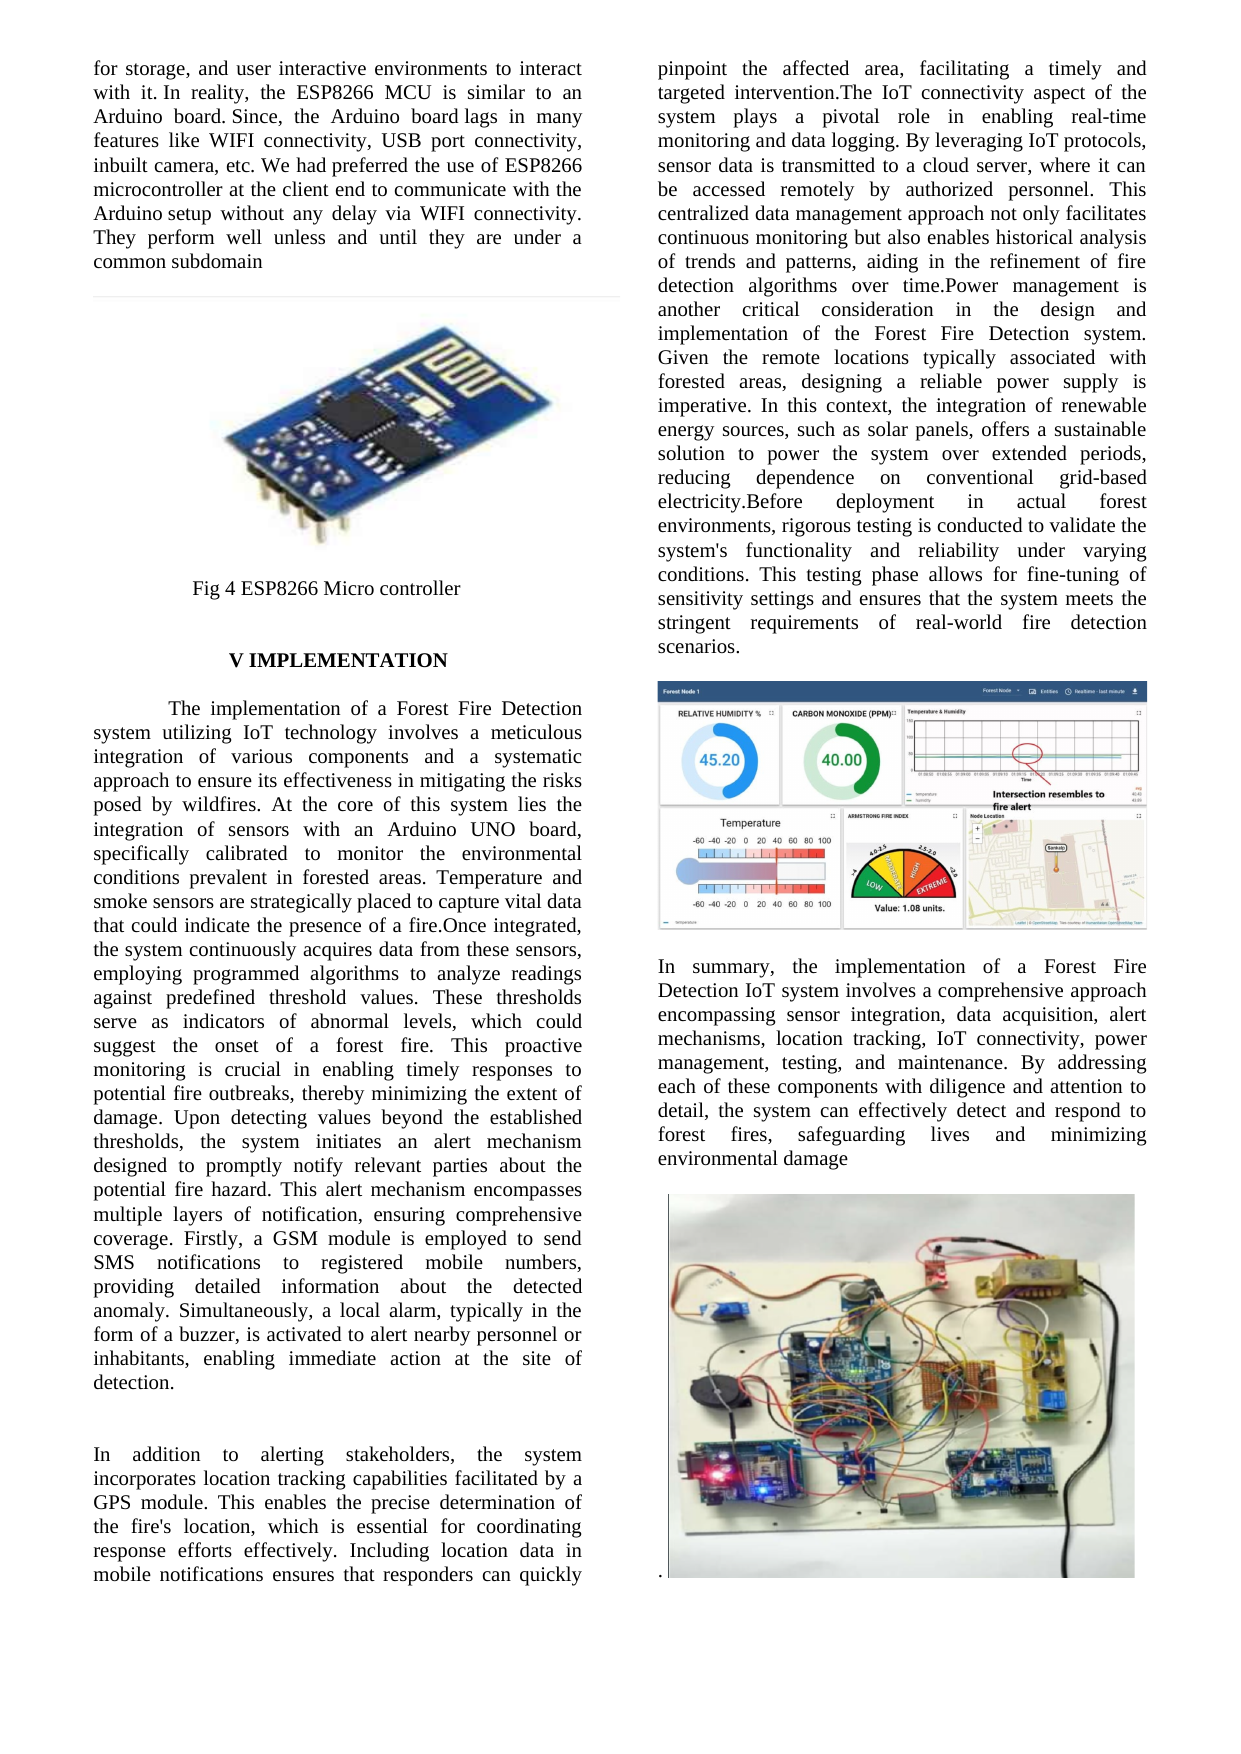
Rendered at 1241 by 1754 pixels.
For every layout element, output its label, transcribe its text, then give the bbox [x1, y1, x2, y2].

text In addition to alerting stakeholders, the system incorporates location tracking capabilities facilitated by a GPS module. This enables the precise determination of the fire's location, which is essential for coordinating response efforts effectively. Including location data in mobile notifications ensures that responders can quickly pinpoint the affected area, facilitating a timely and targeted intervention.The IoT connectivity aspect of the system plays a pivotal role in enabling real-time monitoring and data logging. By leveraging IoT protocols, sensor data is transmitted to a cloud server, where it can be accessed remotely by authorized personnel. This centralized data management approach not only facilitates continuous monitoring but also enables historical analysis of trends and patterns, aiding in the refinement of fire detection algorithms over time.Power management is another critical consideration in the design and implementation of the Forest Fire Detection system. Given the remote locations typically associated with forested areas, designing a reliable power supply is imperative. In this context, the integration of renewable energy sources, such as solar panels, offers a sustainable solution to power the system over extended periods, reducing dependence on conventional grid-based electricity.Before deployment in actual forest environments, rigorous testing is conducted to validate the system's functionality and reliability under varying conditions. This testing phase allows for fine-tuning of sensitivity settings and ensures that the system meets the stringent requirements of real-world fire detection scenarios. [658, 56, 1147, 658]
text In summary, the implementation of a Forest Fire Detection IoT system involves a comprehensive approach encompassing sensor integration, data acquisition, alert mechanisms, location tracking, IoT connectivity, power management, testing, and maintenance. By addressing each of these components with diligence and attention to detail, the system can effectively detect and respond to forest fires, safeguarding lives and minimizing environmental damage [658, 954, 1147, 1170]
picture [93, 296, 621, 552]
picture [668, 1194, 1135, 1578]
text The implementation of a Forest Fire Detection system utilizing IoT technology involves a meticulous integration of various components and a systematic approach to ensure its effectiveness in mitigating the risks posed by wildfires. At the core of this system lies the integration of sensors with an Arduino UNO board, specifically calibrated to monitor the environmental conditions prevalent in forested areas. Temperature and smoke sensors are strategically placed to capture vital data that could indicate the presence of a fire.Once integrated, the system continuously acquires data from these sensors, employing programmed algorithms to analyze readings against predefined threshold values. These thresholds serve as indicators of abnormal levels, which could suggest the onset of a forest fire. This proactive monitoring is crucial in enabling timely responses to potential fire outbreaks, thereby minimizing the extent of damage. Upon detecting values beyond the established thresholds, the system initiates an alert mechanism designed to promptly notify relevant parties about the potential fire hazard. This alert mechanism encompasses multiple layers of notification, ensuring comprehensive coverage. Firstly, a GSM module is employed to send SMS notifications to registered mobile numbers, providing detailed information about the detected anomaly. Simultaneously, a local alarm, typically in the form of a buzzer, is activated to alert nearby personnel or inhabitants, enabling immediate action at the site of detection. [93, 696, 583, 1394]
picture [657, 681, 1148, 930]
text V IMPLEMENTATION [93, 648, 583, 672]
text Fig 4 ESP8266 Micro controller [93, 576, 583, 600]
